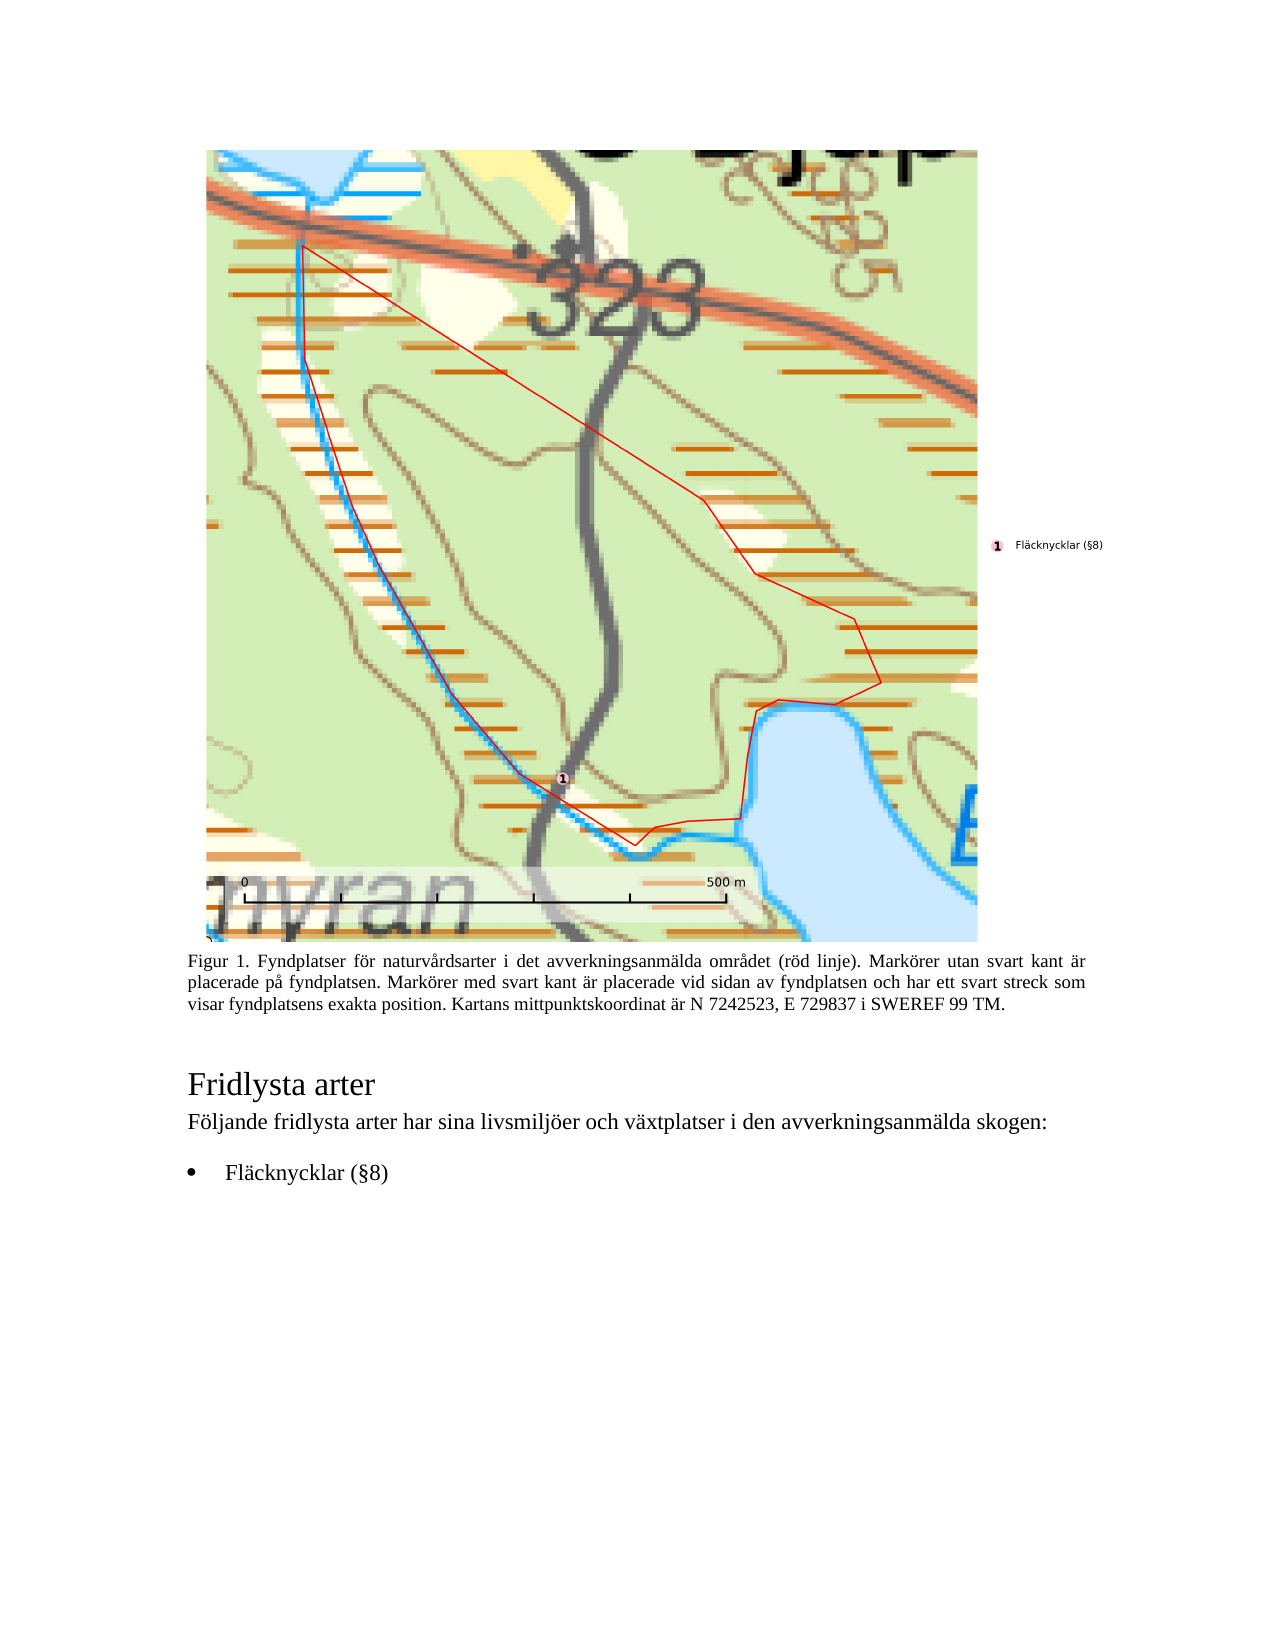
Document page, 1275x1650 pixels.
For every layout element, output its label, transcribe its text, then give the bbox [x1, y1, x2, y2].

list Fläcknycklar (§8) [187, 1159, 1087, 1186]
text Följande fridlysta arter har sina livsmiljöer och växtplatser i den avverkningsanmälda skogen: [187, 1108, 1087, 1135]
picture [206, 930, 218, 942]
text Figur 1. Fyndplatser för naturvårdsarter i det avverkningsanmälda området (röd linje). Markörer utan svart kant är placerade på fyndplatsen. Markörer med svart kant är placerade vid sidan av fyndplatsen och har ett svart streck som visar fyndplatsens exakta position. Kartans mittpunktskoordinat är N 7242523, E 729837 i SWEREF 99 TM. [187, 949, 1087, 1014]
picture [206, 150, 1107, 942]
subtitle Fridlysta arter [187, 1064, 1087, 1103]
